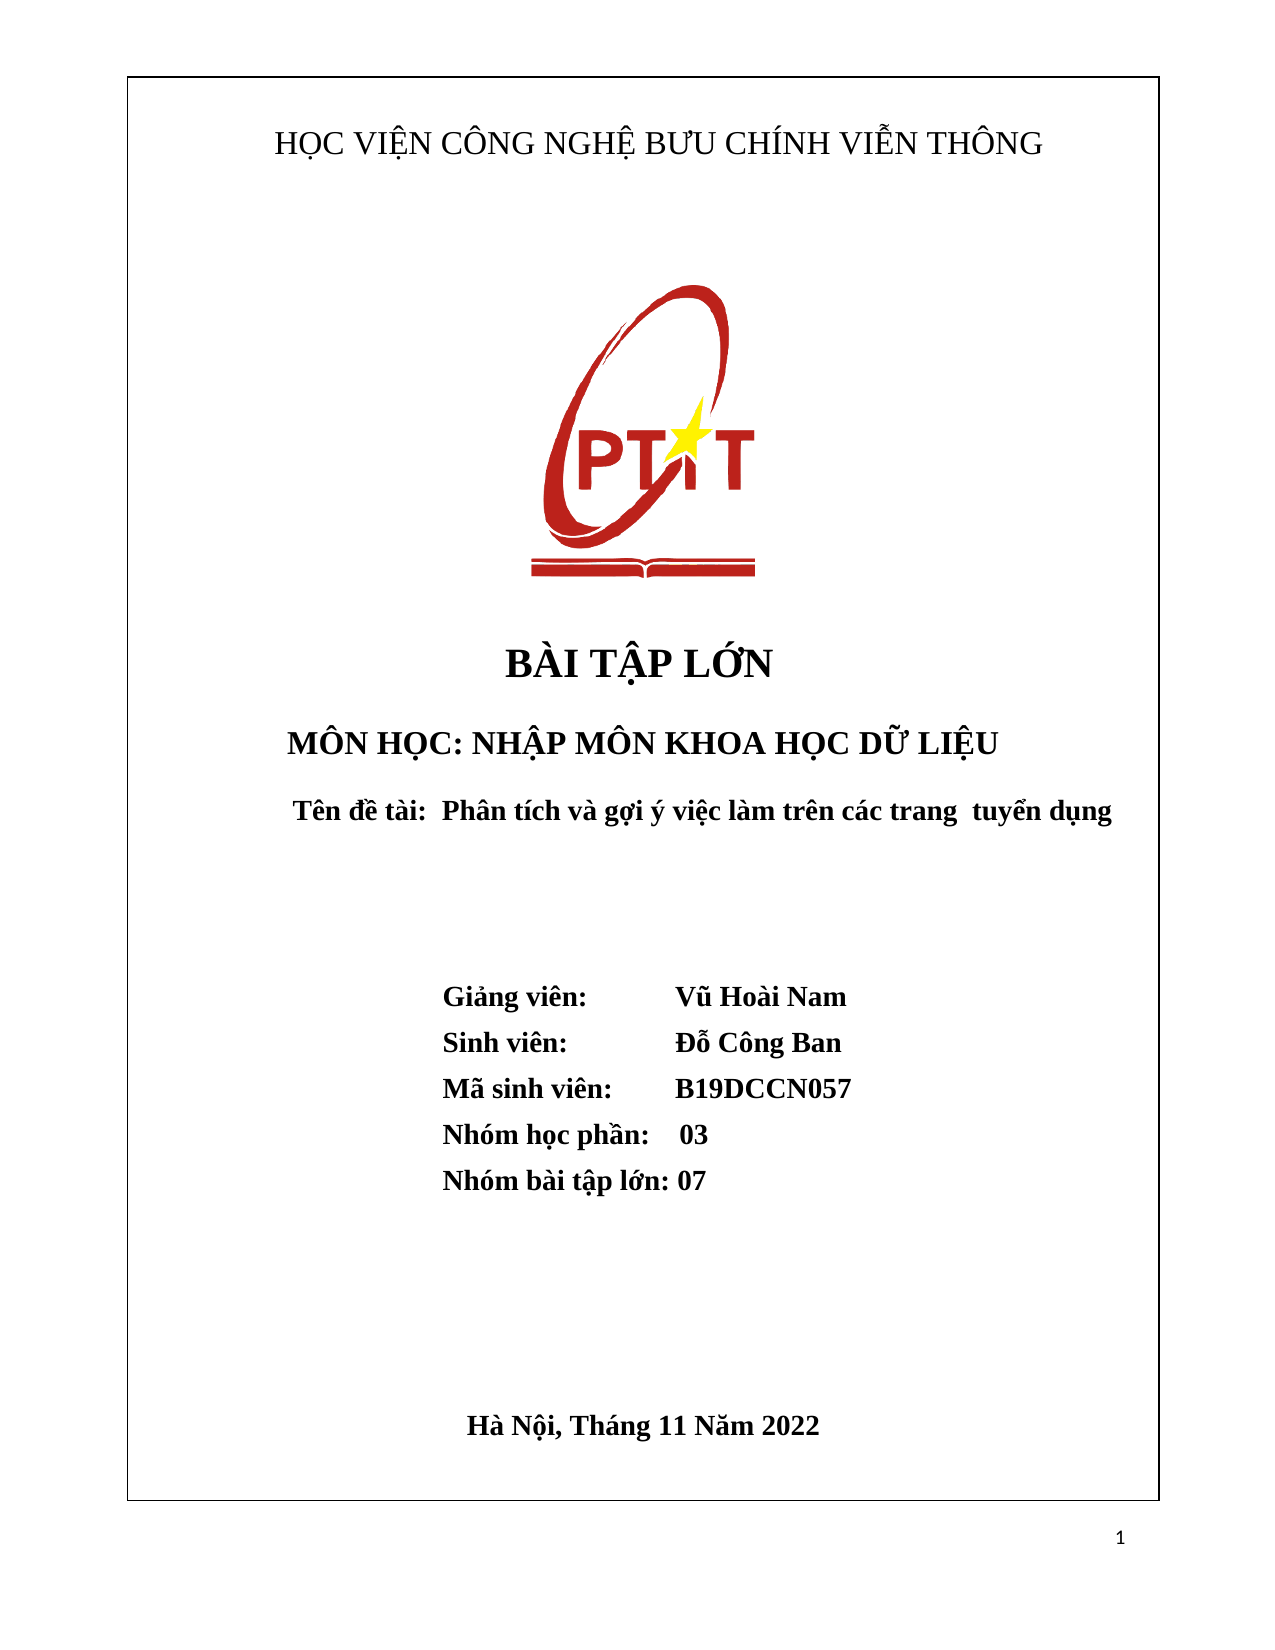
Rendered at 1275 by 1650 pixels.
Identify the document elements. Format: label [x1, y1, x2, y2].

picture [531, 285, 755, 578]
